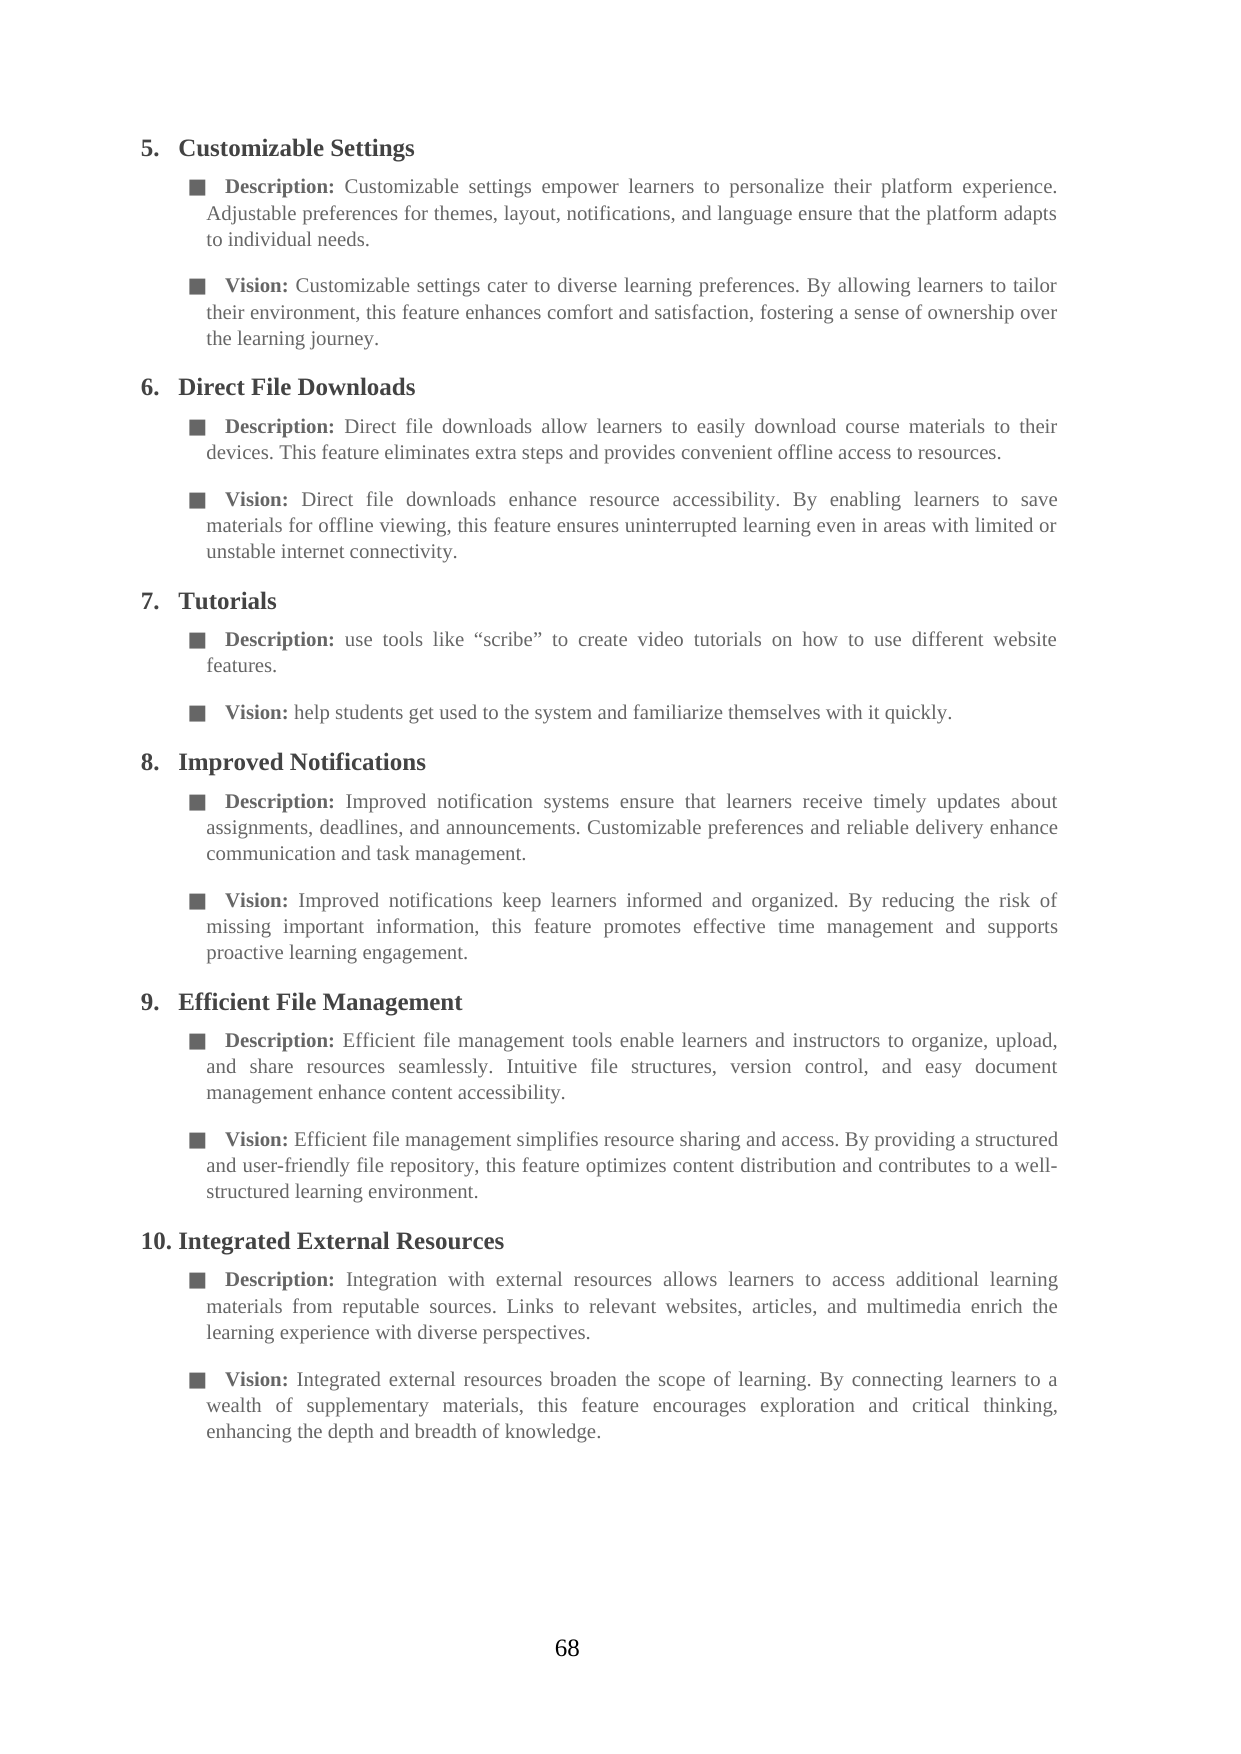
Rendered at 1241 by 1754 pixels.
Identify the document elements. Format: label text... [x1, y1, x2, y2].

list Vision: Integrated external resources broaden the scope of learning. By connecting learners to a wealth of supplementary materials, this feature encourages exploration and critical thinking, enhancing the depth and breadth of knowledge. [187, 1366, 1059, 1443]
subtitle Customizable Settings [141, 133, 1090, 162]
list Description: Direct file downloads allow learners to easily download course materials to their devices. This feature eliminates extra steps and provides convenient offline access to resources. [187, 414, 1059, 464]
list Description: Integration with external resources allows learners to access additional learning materials from reputable sources. Links to relevant websites, articles, and multimedia enrich the learning experience with diverse perspectives. [187, 1267, 1059, 1344]
list Description: Customizable settings empower learners to personalize their platform experience. Adjustable preferences for themes, layout, notifications, and language ensure that the platform adapts to individual needs. [187, 174, 1059, 251]
subtitle Efficient File Management [141, 987, 1090, 1016]
list Vision: Improved notifications keep learners informed and organized. By reducing the risk of missing important information, this feature promotes effective time management and supports proactive learning engagement. [187, 888, 1059, 964]
list Vision: Efficient file management simplifies resource sharing and access. By providing a structured and user-friendly file repository, this feature optimizes content distribution and contributes to a well-structured learning environment. [187, 1127, 1059, 1203]
subtitle Direct File Downloads [141, 372, 1090, 401]
list Description: Improved notification systems ensure that learners receive timely updates about assignments, deadlines, and announcements. Customizable preferences and reliable delivery enhance communication and task management. [187, 789, 1059, 865]
list Description: use tools like “scribe” to create video tutorials on how to use different website features. [187, 627, 1059, 677]
list Vision: Customizable settings cater to diverse learning preferences. By allowing learners to tailor their environment, this feature enhances comfort and satisfaction, fostering a sense of ownership over the learning journey. [187, 273, 1059, 350]
list Vision: Direct file downloads enhance resource accessibility. By enabling learners to save materials for offline viewing, this feature ensures uninterrupted learning even in areas with limited or unstable internet connectivity. [187, 487, 1059, 563]
subtitle Integrated External Resources [141, 1226, 1090, 1255]
subtitle Improved Notifications [141, 747, 1090, 776]
list Vision: help students get used to the system and familiarize themselves with it quickly. [187, 700, 1059, 725]
subtitle Tutorials [141, 586, 1090, 614]
list Description: Efficient file management tools enable learners and instructors to organize, upload, and share resources seamlessly. Intuitive file structures, version control, and easy document management enhance content accessibility. [187, 1028, 1059, 1104]
